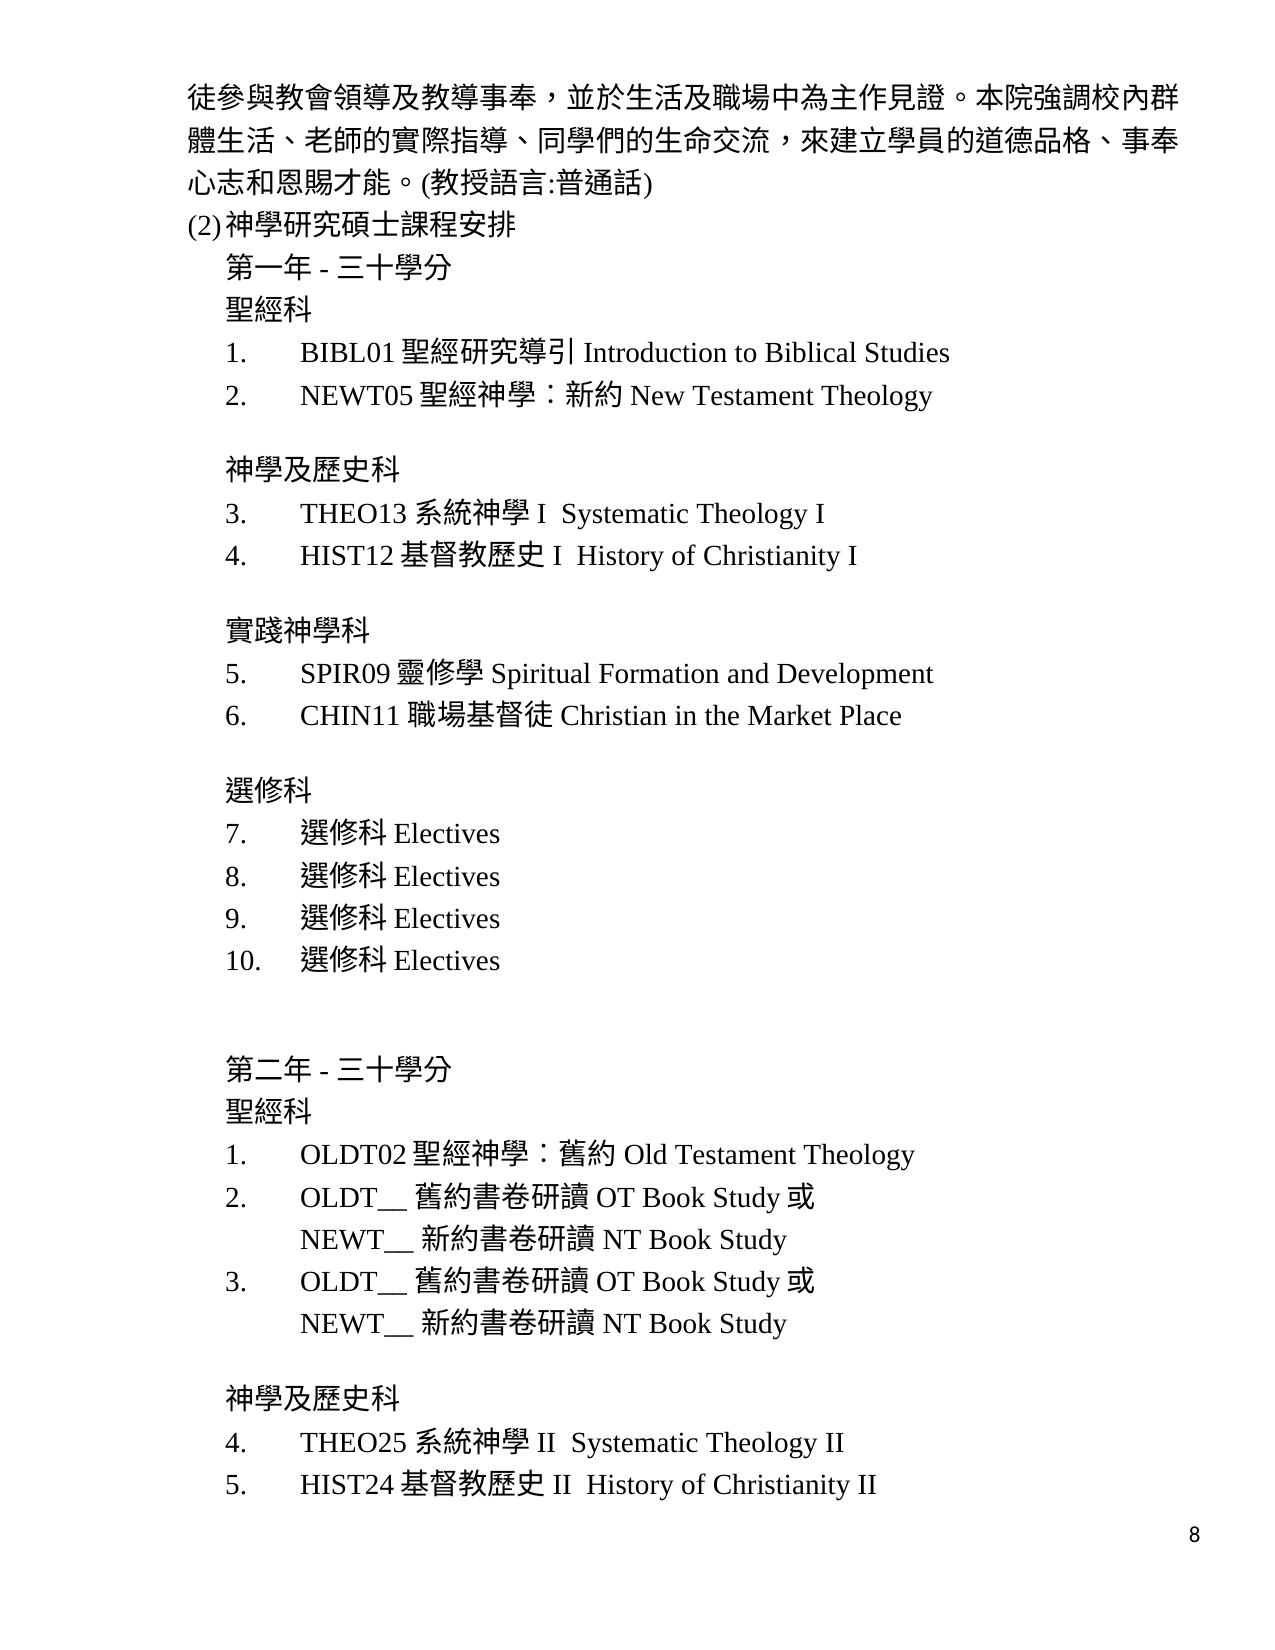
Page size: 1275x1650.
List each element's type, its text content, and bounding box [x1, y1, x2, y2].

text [187, 75, 1200, 202]
text 2. OLDT__ 舊約書卷研讀 OT Book Study或 [225, 1173, 1200, 1215]
text 神學及歷史科 [225, 447, 1200, 489]
text 1. OLDT02聖經神學︰舊約 Old Testament Theology [225, 1131, 1200, 1173]
text 10. 選修科Electives [225, 937, 1200, 979]
text 3. OLDT__ 舊約書卷研讀 OT Book Study或 [225, 1258, 1200, 1300]
text 神學及歷史科 [225, 1376, 1200, 1418]
text 1. BIBL01聖經研究導引 Introduction to Biblical Studies [225, 329, 1200, 371]
text 4. THEO25 系統神學II Systematic Theology II [225, 1418, 1200, 1460]
text 聖經科 [225, 1088, 1200, 1131]
list 神學研究碩士課程安排 [187, 202, 1200, 244]
text 4. HIST12基督教歷史 I History of Christianity I [225, 531, 1200, 574]
text 實踐神學科 [225, 607, 1200, 649]
text 7. 選修科Electives [225, 810, 1200, 852]
text NEWT__ 新約書卷研讀 NT Book Study [225, 1215, 1200, 1258]
text NEWT__ 新約書卷研讀 NT Book Study [225, 1300, 1200, 1342]
text 5. HIST24基督教歷史 II History of Christianity II [225, 1460, 1200, 1503]
text 2. NEWT05聖經神學︰新約 New Testament Theology [225, 371, 1200, 413]
text 第二年 - 三十學分 [225, 1046, 1200, 1088]
text 9. 選修科Electives [225, 894, 1200, 937]
text 聖經科 [225, 286, 1200, 329]
text 第一年 - 三十學分 [225, 244, 1200, 286]
text 8. 選修科Electives [225, 852, 1200, 894]
text 6. CHIN11 職場基督徒 Christian in the Market Place [225, 692, 1200, 734]
text 選修科 [225, 768, 1200, 810]
text 3. THEO13 系統神學I Systematic Theology I [225, 489, 1200, 531]
text 5. SPIR09靈修學 Spiritual Formation and Development [225, 649, 1200, 692]
